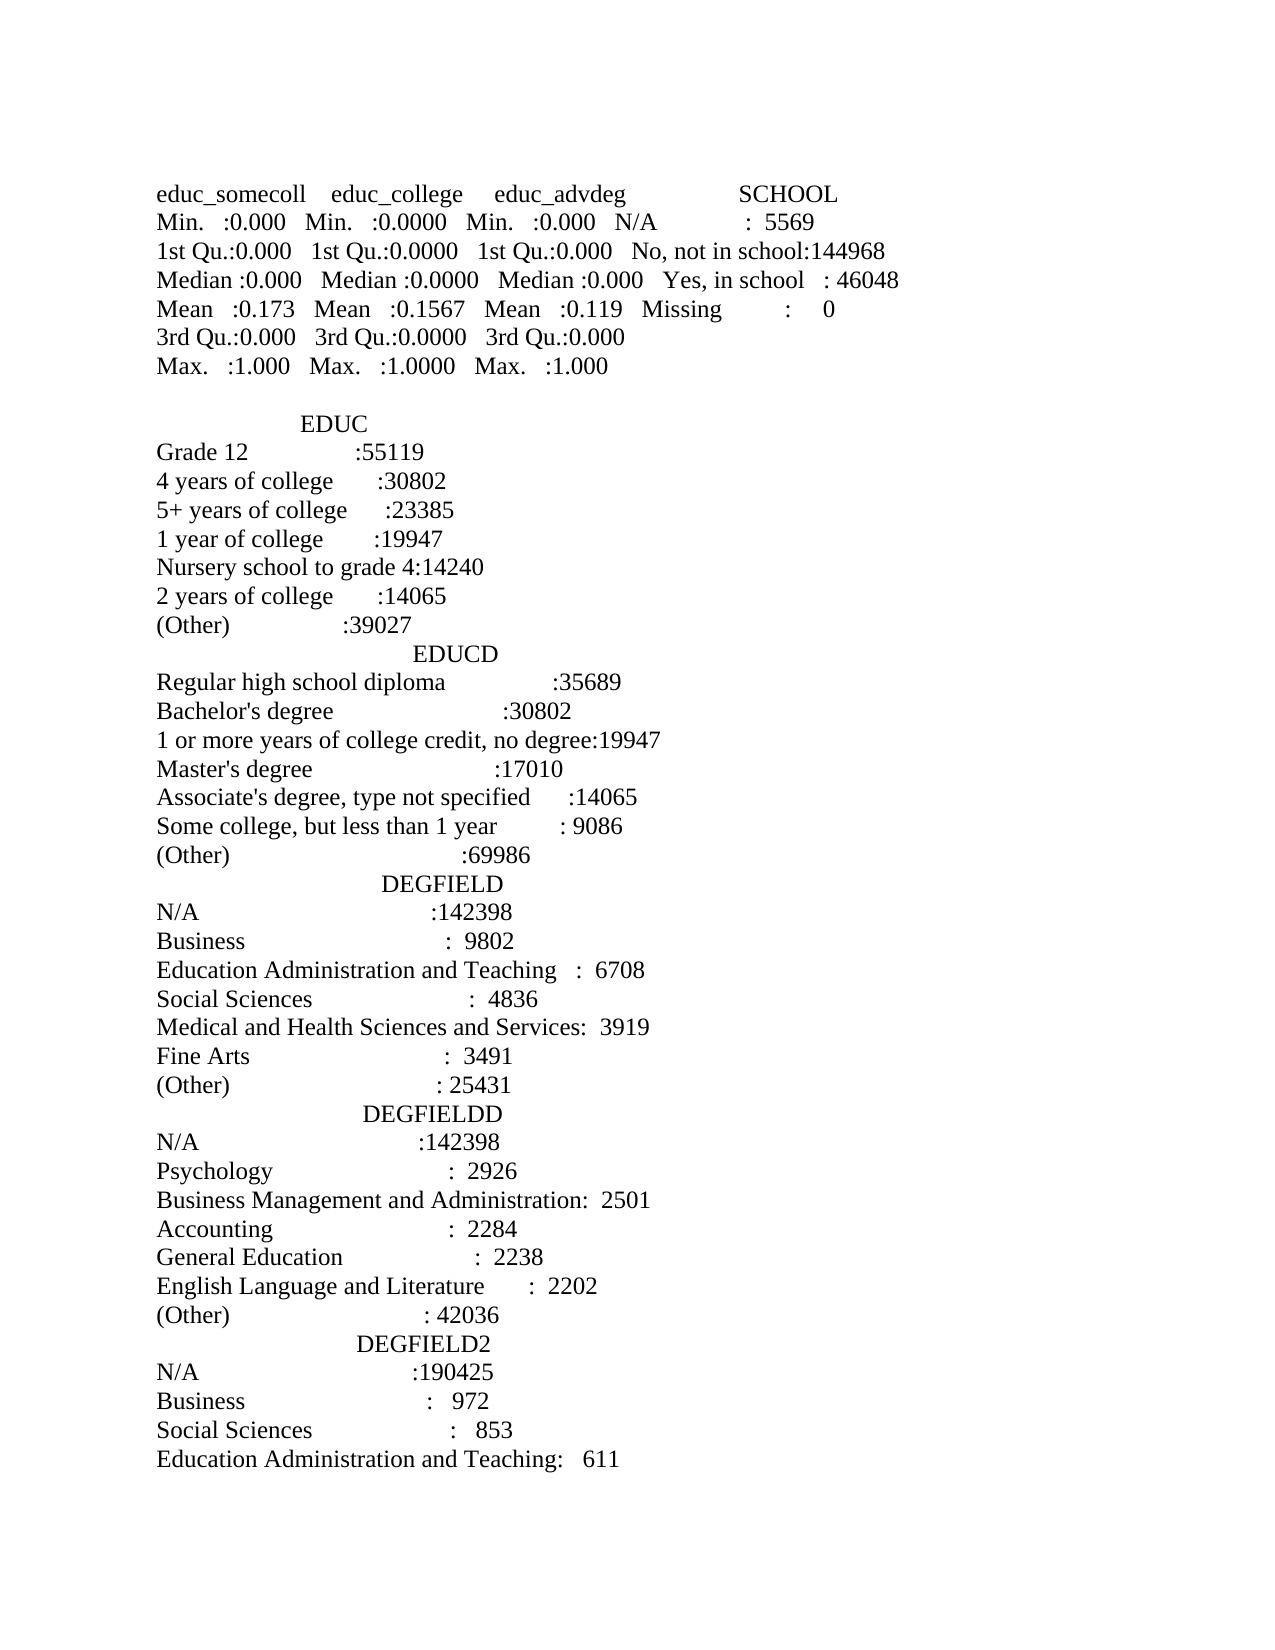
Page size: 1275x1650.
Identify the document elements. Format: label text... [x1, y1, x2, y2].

text Some college, but less than 1 year : 9086 [150, 811, 1125, 840]
text English Language and Literature : 2202 [150, 1271, 1125, 1300]
text N/A :142398 [150, 897, 1125, 926]
text Business : 9802 [150, 926, 1125, 955]
text Social Sciences : 4836 [150, 984, 1125, 1012]
text (Other) : 25431 [150, 1070, 1125, 1099]
text (Other) :69986 [150, 840, 1125, 869]
text Nursery school to grade 4:14240 [150, 552, 1125, 581]
text Education Administration and Teaching : 6708 [150, 955, 1125, 984]
text Business Management and Administration: 2501 [150, 1185, 1125, 1214]
text 2 years of college :14065 [150, 581, 1125, 610]
text 1 year of college :19947 [150, 524, 1125, 552]
text Master's degree :17010 [150, 754, 1125, 782]
text Associate's degree, type not specified :14065 [150, 782, 1125, 811]
text Medical and Health Sciences and Services: 3919 [150, 1012, 1125, 1041]
text N/A :142398 [150, 1127, 1125, 1156]
text (Other) : 42036 [150, 1300, 1125, 1329]
text (Other) :39027 [150, 610, 1125, 639]
text EDUCD [150, 639, 1125, 667]
text 4 years of college :30802 [150, 466, 1125, 495]
text Social Sciences : 853 [150, 1415, 1125, 1444]
text 1 or more years of college credit, no degree:19947 [150, 725, 1125, 754]
text Mean :0.173 Mean :0.1567 Mean :0.119 Missing : 0 [150, 294, 1125, 322]
text EDUC [150, 409, 1125, 437]
text 3rd Qu.:0.000 3rd Qu.:0.0000 3rd Qu.:0.000 [150, 322, 1125, 351]
text General Education : 2238 [150, 1242, 1125, 1271]
text Fine Arts : 3491 [150, 1041, 1125, 1070]
text Median :0.000 Median :0.0000 Median :0.000 Yes, in school : 46048 [150, 265, 1125, 294]
text Min. :0.000 Min. :0.0000 Min. :0.000 N/A : 5569 [150, 207, 1125, 236]
text Bachelor's degree :30802 [150, 696, 1125, 725]
text Psychology : 2926 [150, 1156, 1125, 1185]
text Regular high school diploma :35689 [150, 667, 1125, 696]
text 1st Qu.:0.000 1st Qu.:0.0000 1st Qu.:0.000 No, not in school:144968 [150, 236, 1125, 265]
text N/A :190425 [150, 1357, 1125, 1386]
text 5+ years of college :23385 [150, 495, 1125, 524]
text Education Administration and Teaching: 611 [150, 1444, 1125, 1472]
text educ_somecoll educ_college educ_advdeg SCHOOL [150, 179, 1125, 207]
text Grade 12 :55119 [150, 437, 1125, 466]
text Max. :1.000 Max. :1.0000 Max. :1.000 [150, 351, 1125, 380]
text Accounting : 2284 [150, 1214, 1125, 1242]
text DEGFIELD [150, 869, 1125, 897]
text DEGFIELDD [150, 1099, 1125, 1127]
text DEGFIELD2 [150, 1329, 1125, 1357]
text Business : 972 [150, 1386, 1125, 1415]
